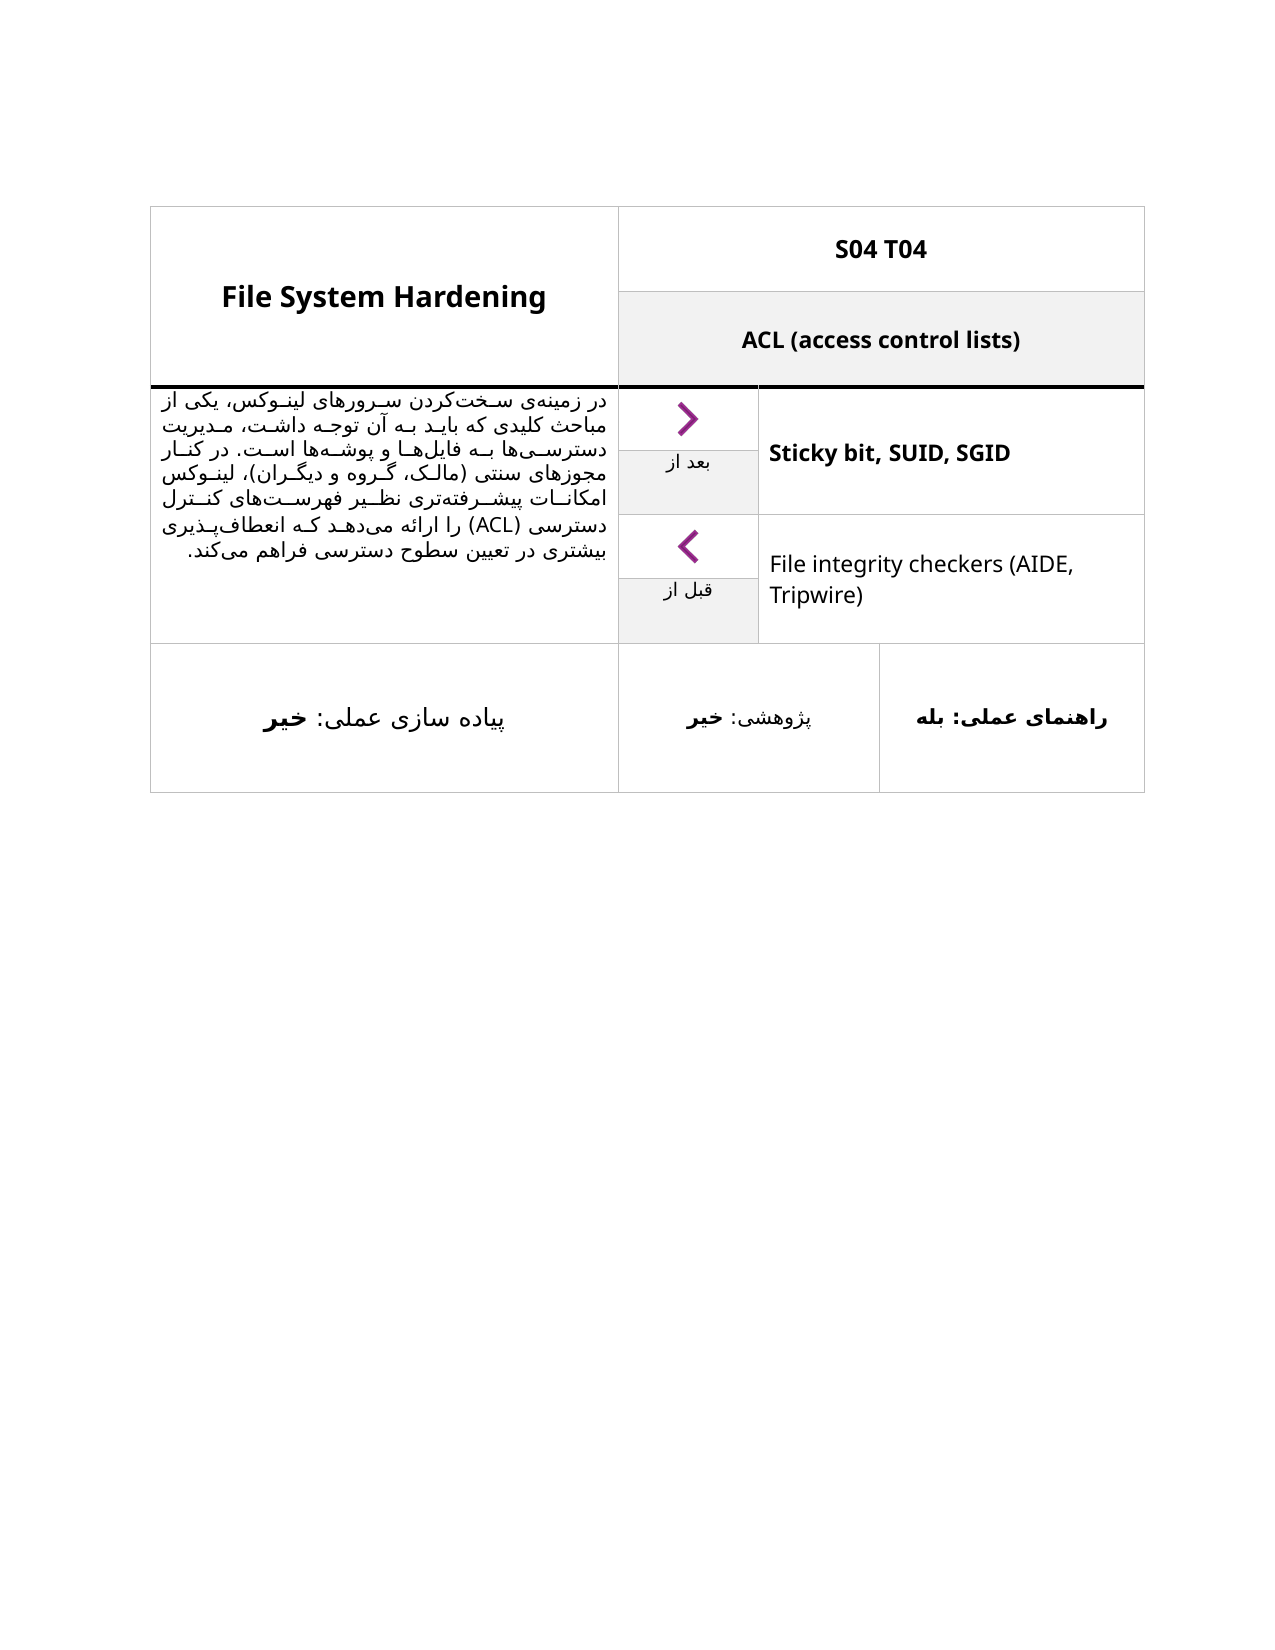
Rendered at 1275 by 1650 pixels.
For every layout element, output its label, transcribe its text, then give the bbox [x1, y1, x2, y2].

table_cell راهنمای عملی: بله [880, 644, 1144, 792]
table_cell پژوهشی: خیر [619, 644, 879, 792]
table_cell [619, 515, 758, 578]
table_cell [619, 389, 758, 449]
table_header S04 T04 [619, 207, 1144, 291]
table_cell بعد از [619, 451, 758, 514]
table_cell Sticky bit, SUID, SGID [759, 389, 1144, 514]
table_header File System Hardening [151, 207, 618, 385]
table_cell ACL (access control lists) [619, 292, 1144, 385]
picture [661, 392, 715, 446]
picture [661, 520, 715, 573]
table_cell File integrity checkers (AIDE, Tripwire) [759, 515, 1144, 643]
table_cell در زمینه‌ی سخت‌کردن سرورهای لینوکس، یکی از مباحث کلیدی که باید به آن توجه داشت، مدیریت دسترسی‌ها به فایل‌ها و پوشه‌ها است. در کنار مجوزهای سنتی (مالک، گروه و دیگران)، لینوکس امکانات پیشرفته‌تری نظیر فهرست‌های کنترل دسترسی (ACL) را ارائه می‌دهد که انعطاف‌پذیری بیشتری در تعیین سطوح دسترسی فراهم می‌کند. [151, 389, 618, 643]
table_cell قبل از [619, 579, 758, 643]
table_cell پیاده سازی عملی: خیر [151, 644, 618, 792]
